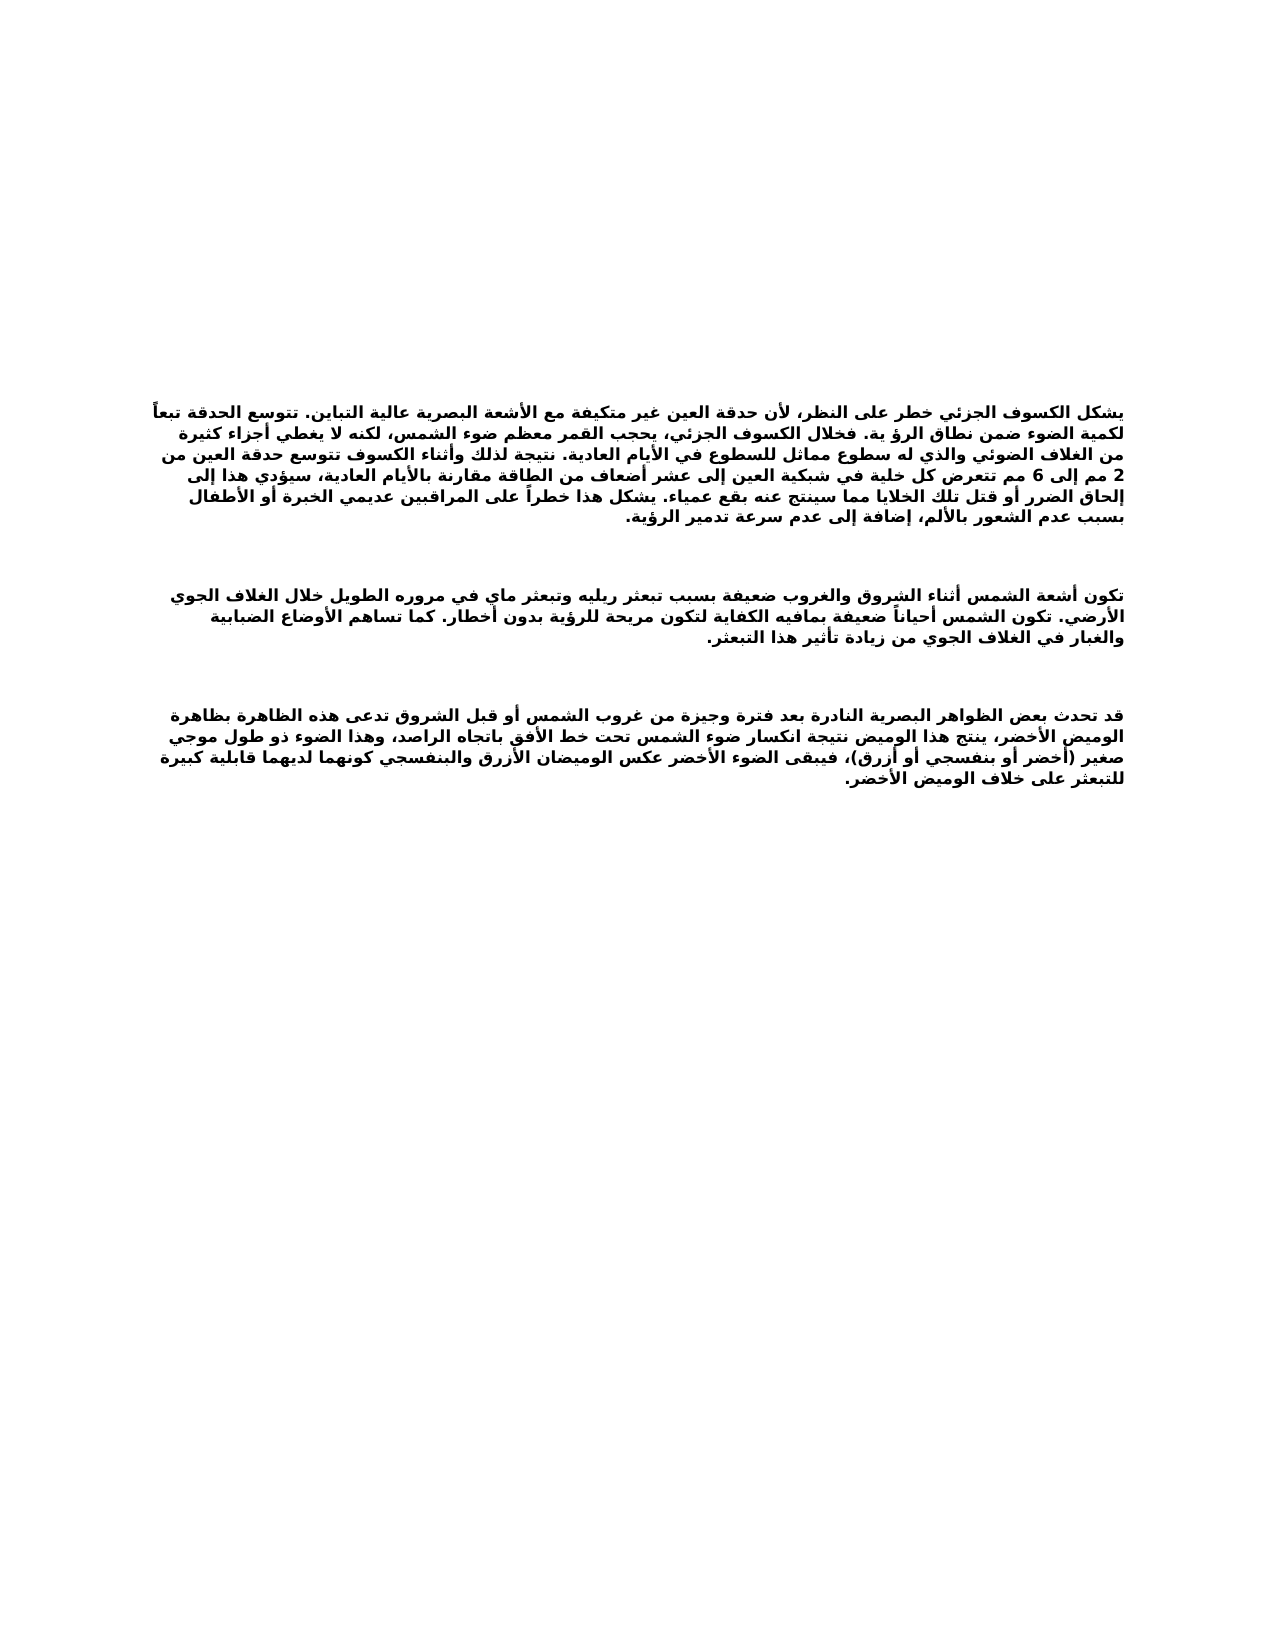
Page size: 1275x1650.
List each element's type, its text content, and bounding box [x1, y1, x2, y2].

text يشكل الكسوف الجزئي خطر على النظر، لأن حدقة العين غير متكيفة مع الأشعة البصرية عالية التباين. تتوسع الحدقة تبعاً لكمية الضوء ضمن نطاق الرؤ ية. فخلال الكسوف الجزئي، يحجب القمر معظم ضوء الشمس، لكنه لا يغطي أجزاء كثيرة من الغلاف الضوئي والذي له سطوع مماثل للسطوع في الأيام العادية. نتيجة لذلك وأثناء الكسوف تتوسع حدقة العين من 2 مم إلى 6 مم تتعرض كل خلية في شبكية العين إلى عشر أضعاف من الطاقة مقارنة بالأيام العادية، سيؤدي هذا إلى إلحاق الضرر أو قتل تلك الخلايا مما سينتج عنه بقع عمياء. يشكل هذا خطراً على المراقبين عديمي الخبرة أو الأطفال بسبب عدم الشعور بالألم، إضافة إلى عدم سرعة تدمير الرؤية. [150, 403, 1125, 527]
text تكون أشعة الشمس أثناء الشروق والغروب ضعيفة بسبب تبعثر ريليه وتبعثر ماي في مروره الطويل خلال الغلاف الجوي الأرضي. تكون الشمس أحياناً ضعيفة بمافيه الكفاية لتكون مريحة للرؤية بدون أخطار. كما تساهم الأوضاع الضبابية والغبار في الغلاف الجوي من زيادة تأثير هذا التبعثر. [150, 586, 1125, 647]
text قد تحدث بعض الظواهر البصرية النادرة بعد فترة وجيزة من غروب الشمس أو قبل الشروق تدعى هذه الظاهرة بظاهرة الوميض الأخضر، ينتج هذا الوميض نتيجة انكسار ضوء الشمس تحت خط الأفق باتجاه الراصد، وهذا الضوء ذو طول موجي صغير (أخضر أو بنفسجي أو أزرق)، فيبقى الضوء الأخضر عكس الوميضان الأزرق والبنفسجي كونهما لديهما قابلية كبيرة للتبعثر على خلاف الوميض الأخضر. [150, 706, 1125, 788]
